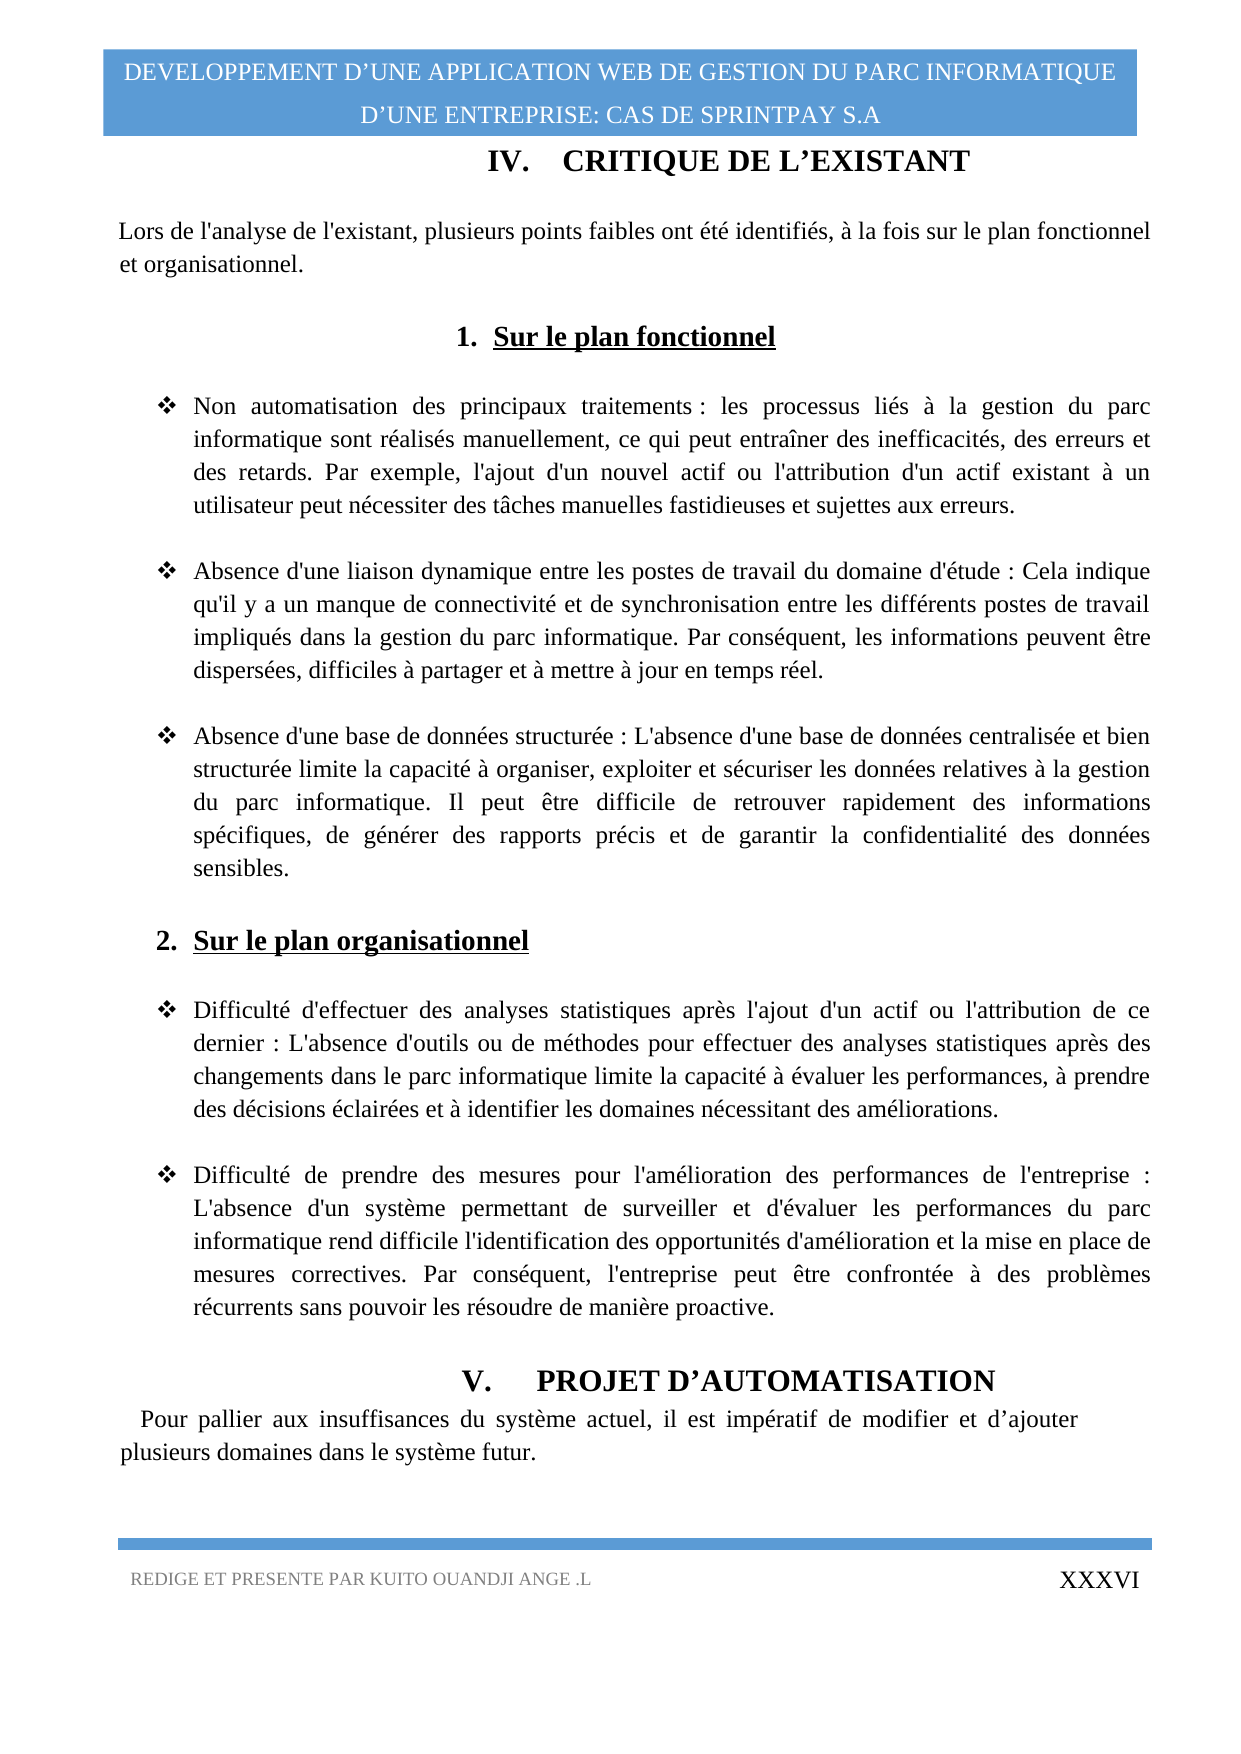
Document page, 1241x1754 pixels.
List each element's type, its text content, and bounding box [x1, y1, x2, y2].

subtitle CRITIQUE DE L’EXISTANT [306, 117, 1152, 178]
text Pour pallier aux insuffisances du système actuel, il est impératif de modifier et d’ajouter plusieurs domaines dans le système futur. [119, 1404, 1080, 1465]
subtitle PROJET D’AUTOMATISATION [306, 1362, 1152, 1398]
text Lors de l'analyse de l'existant, plusieurs points faibles ont été identifiés, à la fois sur le plan fonctionnel et organisationnel. [118, 216, 1152, 278]
list Difficulté de prendre des mesures pour l'amélioration des performances de l'entreprise : L'absence d'un système permettant de surveiller et d'évaluer les performances du parc informatique rend difficile l'identification des opportunités d'amélioration et la mise en place de mesures correctives. Par conséquent, l'entreprise peut être confrontée à des problèmes récurrents sans pouvoir les résoudre de manière proactive. [156, 1160, 1152, 1321]
list Absence d'une liaison dynamique entre les postes de travail du domaine d'étude : Cela indique qu'il y a un manque de connectivité et de synchronisation entre les différents postes de travail impliqués dans la gestion du parc informatique. Par conséquent, les informations peuvent être dispersées, difficiles à partager et à mettre à jour en temps réel. [156, 556, 1152, 684]
list Absence d'une base de données structurée : L'absence d'une base de données centralisée et bien structurée limite la capacité à organiser, exploiter et sécuriser les données relatives à la gestion du parc informatique. Il peut être difficile de retrouver rapidement des informations spécifiques, de générer des rapports précis et de garantir la confidentialité des données sensibles. [156, 721, 1152, 882]
list Non automatisation des principaux traitements : les processus liés à la gestion du parc informatique sont réalisés manuellement, ce qui peut entraîner des inefficacités, des erreurs et des retards. Par exemple, l'ajout d'un nouvel actif ou l'attribution d'un actif existant à un utilisateur peut nécessiter des tâches manuelles fastidieuses et sujettes aux erreurs. [156, 391, 1152, 519]
list Difficulté d'effectuer des analyses statistiques après l'ajout d'un actif ou l'attribution de ce dernier : L'absence d'outils ou de méthodes pour effectuer des analyses statistiques après des changements dans le parc informatique limite la capacité à évaluer les performances, à prendre des décisions éclairées et à identifier les domaines nécessitant des améliorations. [156, 995, 1152, 1123]
subtitle Sur le plan organisationnel [156, 923, 1152, 957]
subtitle Sur le plan fonctionnel [456, 319, 1152, 353]
